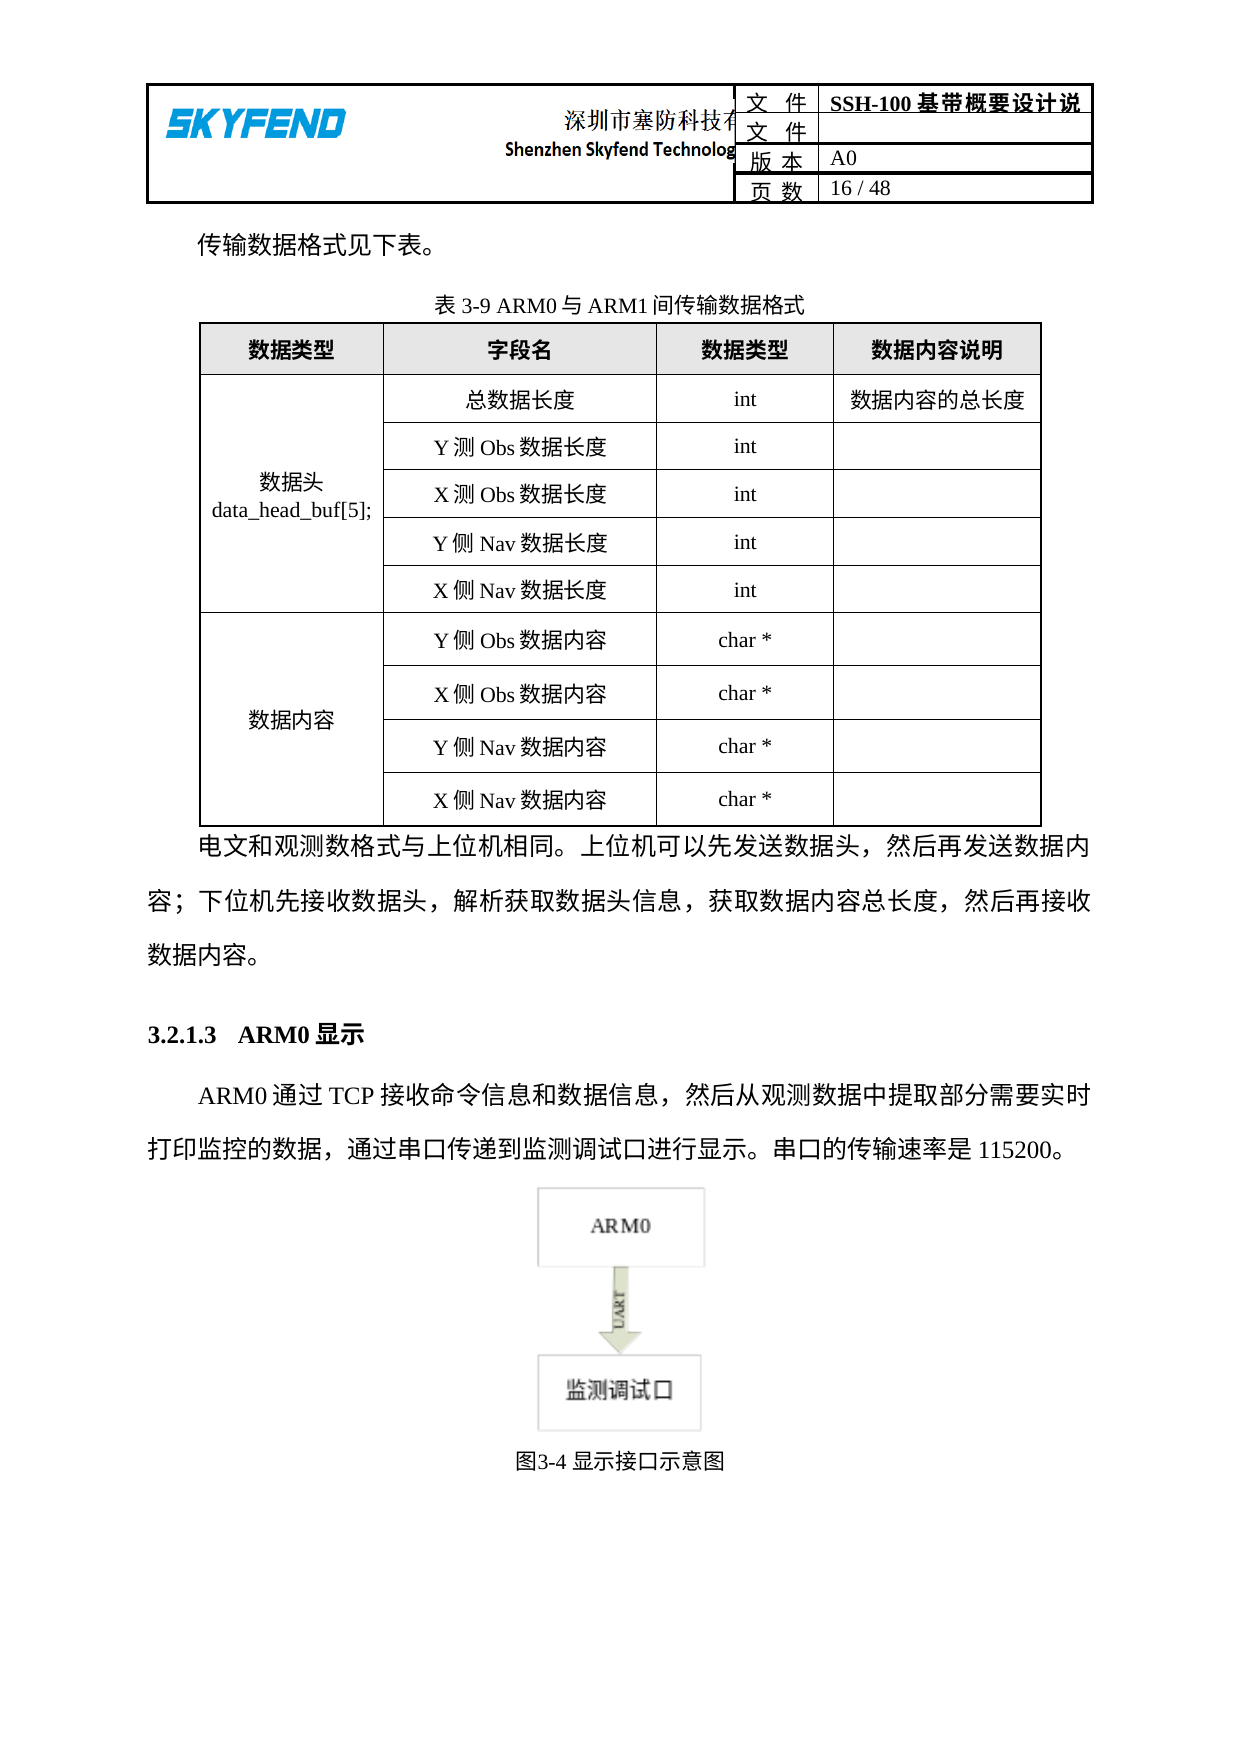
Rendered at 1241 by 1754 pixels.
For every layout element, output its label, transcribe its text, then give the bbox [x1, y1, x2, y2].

table_cell char * [657, 613, 833, 665]
table_cell Y测Obs数据长度 [384, 423, 656, 469]
table_cell char * [657, 720, 833, 772]
table_cell X侧Nav数据长度 [384, 566, 656, 612]
text ARM0通过TCP接收命令信息和数据信息，然后从观测数据中提取部分需要实时打印监控的数据，通过串口传递到监测调试口进行显示。串口的传输速率是115200。 [148, 1076, 1092, 1166]
table_cell int [657, 423, 833, 469]
table_header 字段名 [384, 324, 656, 374]
table_header 数据类型 [657, 324, 833, 374]
table_cell int [657, 566, 833, 612]
table_cell [834, 720, 1040, 772]
subtitle ARM0显示 [148, 1015, 1092, 1051]
text 表 3-9 ARM0与ARM1间传输数据格式 [148, 280, 1092, 322]
table_cell [834, 470, 1040, 517]
table_cell int [657, 470, 833, 517]
table_cell [834, 518, 1040, 565]
table_cell Y侧Nav数据内容 [384, 720, 656, 772]
table_cell Y侧 Nav数据长度 [384, 518, 656, 565]
table_cell Y侧Obs数据内容 [384, 613, 656, 665]
table_cell [834, 566, 1040, 612]
text 传输数据格式见下表。 [148, 226, 1092, 262]
table_cell X测Obs数据长度 [384, 470, 656, 517]
table_cell int [657, 518, 833, 565]
table_cell char * [657, 773, 833, 825]
table_cell [834, 423, 1040, 469]
table_cell X侧Nav数据内容 [384, 773, 656, 825]
picture [159, 99, 735, 163]
table_cell 数据头 data_head_buf[5]; [201, 375, 383, 612]
table_cell 数据内容的总长度 [834, 375, 1040, 422]
table_cell int [657, 375, 833, 422]
text 电文和观测数格式与上位机相同。上位机可以先发送数据头，然后再发送数据内容；下位机先接收数据头，解析获取数据头信息，获取数据内容总长度，然后再接收数据内容。 [148, 827, 1092, 972]
table_cell [834, 666, 1040, 718]
table_header 数据内容说明 [834, 324, 1040, 374]
table_cell 总数据长度 [384, 375, 656, 422]
table_cell [834, 773, 1040, 825]
table_cell char * [657, 666, 833, 718]
table_cell [834, 613, 1040, 665]
table_cell X侧Obs数据内容 [384, 666, 656, 718]
table_header 数据类型 [201, 324, 383, 374]
table_cell 数据内容 [201, 613, 383, 825]
